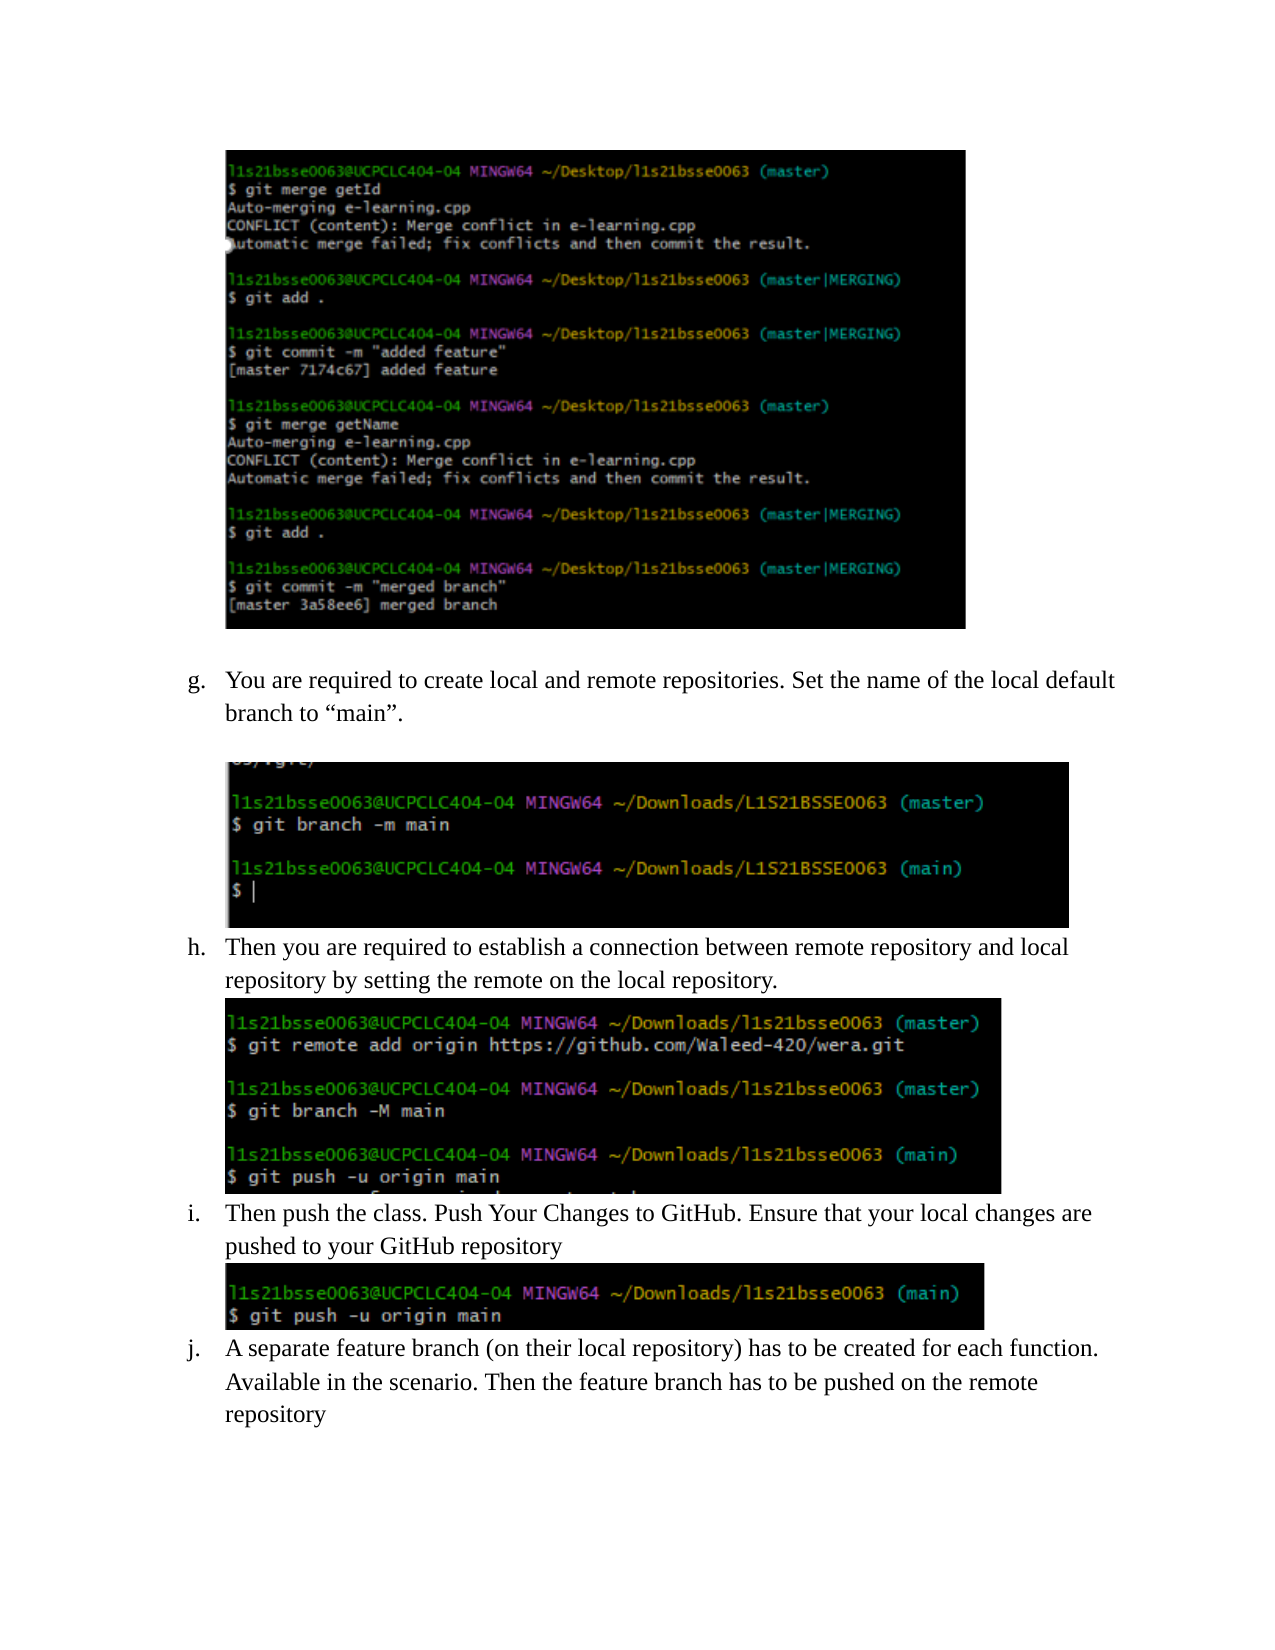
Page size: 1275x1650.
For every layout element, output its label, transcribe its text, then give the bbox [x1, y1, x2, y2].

list Then you are required to establish a connection between remote repository and local repository by setting the remote on the local repository. [187, 932, 1125, 994]
picture [225, 998, 1002, 1194]
picture [225, 150, 966, 629]
picture [225, 1263, 985, 1330]
list A separate feature branch (on their local repository) has to be created for each function. Available in the scenario. Then the feature branch has to be pushed on the remote repository [187, 1333, 1125, 1428]
picture [225, 762, 1069, 928]
list Then push the class. Push Your Changes to GitHub. Ensure that your local changes are pushed to your GitHub repository [187, 1198, 1125, 1259]
list You are required to create local and remote repositories. Set the name of the local default branch to “main”. [187, 665, 1125, 727]
